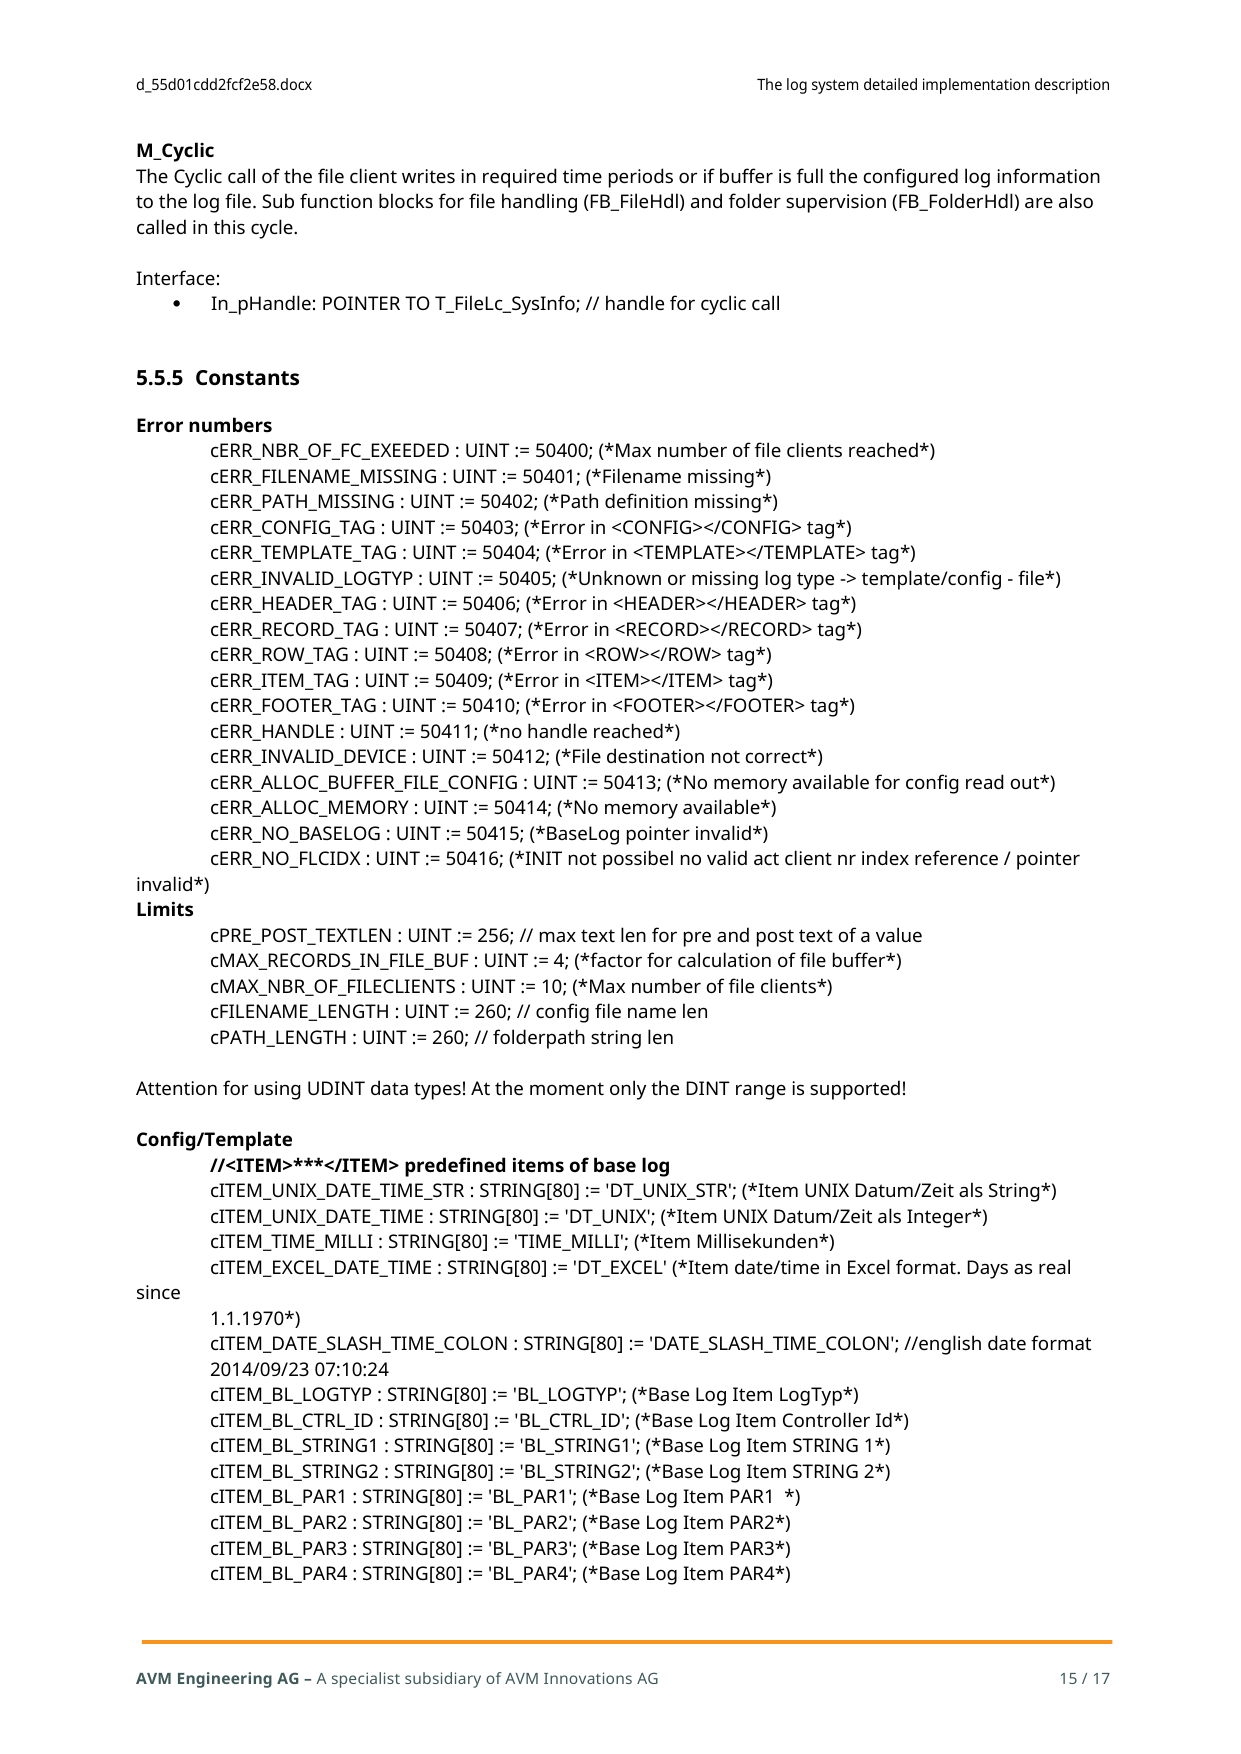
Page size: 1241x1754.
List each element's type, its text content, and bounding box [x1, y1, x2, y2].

text Config/Template [136, 1126, 1110, 1152]
text cERR_TEMPLATE_TAG : UINT := 50404; (*Error in <TEMPLATE></TEMPLATE> tag*) [136, 539, 1110, 565]
text cERR_NBR_OF_FC_EXEEDED : UINT := 50400; (*Max number of file clients reached*) [136, 437, 1110, 463]
text cITEM_BL_PAR4 : STRING[80] := 'BL_PAR4'; (*Base Log Item PAR4*) [136, 1560, 1110, 1586]
text cITEM_BL_STRING2 : STRING[80] := 'BL_STRING2'; (*Base Log Item STRING 2*) [136, 1458, 1110, 1484]
text cITEM_BL_PAR3 : STRING[80] := 'BL_PAR3'; (*Base Log Item PAR3*) [136, 1535, 1110, 1560]
text cITEM_BL_STRING1 : STRING[80] := 'BL_STRING1'; (*Base Log Item STRING 1*) [136, 1433, 1110, 1458]
text cITEM_UNIX_DATE_TIME_STR : STRING[80] := 'DT_UNIX_STR'; (*Item UNIX Datum/Zeit als String*) [136, 1177, 1110, 1203]
text cERR_HEADER_TAG : UINT := 50406; (*Error in <HEADER></HEADER> tag*) [136, 591, 1110, 616]
text Interface: [136, 265, 1110, 291]
text cITEM_UNIX_DATE_TIME : STRING[80] := 'DT_UNIX'; (*Item UNIX Datum/Zeit als Integer*) [136, 1203, 1110, 1228]
text cPATH_LENGTH : UINT := 260; // folderpath string len [136, 1024, 1110, 1050]
text //<ITEM>***</ITEM> predefined items of base log [136, 1152, 1110, 1177]
text cITEM_BL_LOGTYP : STRING[80] := 'BL_LOGTYP'; (*Base Log Item LogTyp*) [136, 1382, 1110, 1407]
text cERR_FILENAME_MISSING : UINT := 50401; (*Filename missing*) [136, 463, 1110, 488]
text cERR_ITEM_TAG : UINT := 50409; (*Error in <ITEM></ITEM> tag*) [136, 667, 1110, 693]
text cMAX_NBR_OF_FILECLIENTS : UINT := 10; (*Max number of file clients*) [136, 973, 1110, 999]
text Limits [136, 897, 1110, 922]
subtitle Constants [136, 363, 1110, 391]
text cPRE_POST_TEXTLEN : UINT := 256; // max text len for pre and post text of a value [136, 922, 1110, 948]
picture [140, 1640, 1112, 1644]
text The Cyclic call of the file client writes in required time periods or if buffer is full the configured log information to the log file. Sub function blocks for file handling (FB_FileHdl) and folder supervision (FB_FolderHdl) are also called in this cycle. [136, 163, 1110, 240]
subtitle M_Cyclic [136, 138, 1110, 163]
text Attention for using UDINT data types! At the moment only the DINT range is supported! [136, 1075, 1110, 1101]
text cITEM_EXCEL_DATE_TIME : STRING[80] := 'DT_EXCEL' (*Item date/time in Excel format. Days as real since [136, 1254, 1110, 1305]
text cITEM_BL_CTRL_ID : STRING[80] := 'BL_CTRL_ID'; (*Base Log Item Controller Id*) [136, 1407, 1110, 1433]
text 1.1.1970*) [136, 1305, 1110, 1331]
text cMAX_RECORDS_IN_FILE_BUF : UINT := 4; (*factor for calculation of file buffer*) [136, 948, 1110, 973]
text cERR_ALLOC_BUFFER_FILE_CONFIG : UINT := 50413; (*No memory available for config read out*) [136, 769, 1110, 795]
text cERR_NO_FLCIDX : UINT := 50416; (*INIT not possibel no valid act client nr index reference / pointer invalid*) [136, 846, 1110, 897]
subtitle Error numbers [136, 412, 1110, 437]
text cERR_NO_BASELOG : UINT := 50415; (*BaseLog pointer invalid*) [136, 820, 1110, 846]
text cFILENAME_LENGTH : UINT := 260; // config file name len [136, 999, 1110, 1024]
list In_pHandle: POINTER TO T_FileLc_SysInfo; // handle for cyclic call [173, 291, 1110, 316]
text cERR_FOOTER_TAG : UINT := 50410; (*Error in <FOOTER></FOOTER> tag*) [136, 693, 1110, 718]
text cITEM_BL_PAR2 : STRING[80] := 'BL_PAR2'; (*Base Log Item PAR2*) [136, 1509, 1110, 1535]
text cERR_ALLOC_MEMORY : UINT := 50414; (*No memory available*) [136, 795, 1110, 820]
text cITEM_TIME_MILLI : STRING[80] := 'TIME_MILLI'; (*Item Millisekunden*) [136, 1228, 1110, 1254]
text cERR_RECORD_TAG : UINT := 50407; (*Error in <RECORD></RECORD> tag*) [136, 616, 1110, 642]
text cERR_INVALID_DEVICE : UINT := 50412; (*File destination not correct*) [136, 744, 1110, 769]
text cERR_HANDLE : UINT := 50411; (*no handle reached*) [136, 718, 1110, 744]
text cITEM_DATE_SLASH_TIME_COLON : STRING[80] := 'DATE_SLASH_TIME_COLON'; //english date format 2014/09/23 07:10:24 [210, 1331, 1110, 1382]
text cERR_CONFIG_TAG : UINT := 50403; (*Error in <CONFIG></CONFIG> tag*) [136, 514, 1110, 539]
text cERR_ROW_TAG : UINT := 50408; (*Error in <ROW></ROW> tag*) [136, 642, 1110, 667]
text cERR_INVALID_LOGTYP : UINT := 50405; (*Unknown or missing log type -> template/config - file*) [136, 565, 1110, 591]
text cERR_PATH_MISSING : UINT := 50402; (*Path definition missing*) [136, 488, 1110, 514]
text cITEM_BL_PAR1 : STRING[80] := 'BL_PAR1'; (*Base Log Item PAR1 *) [136, 1484, 1110, 1509]
